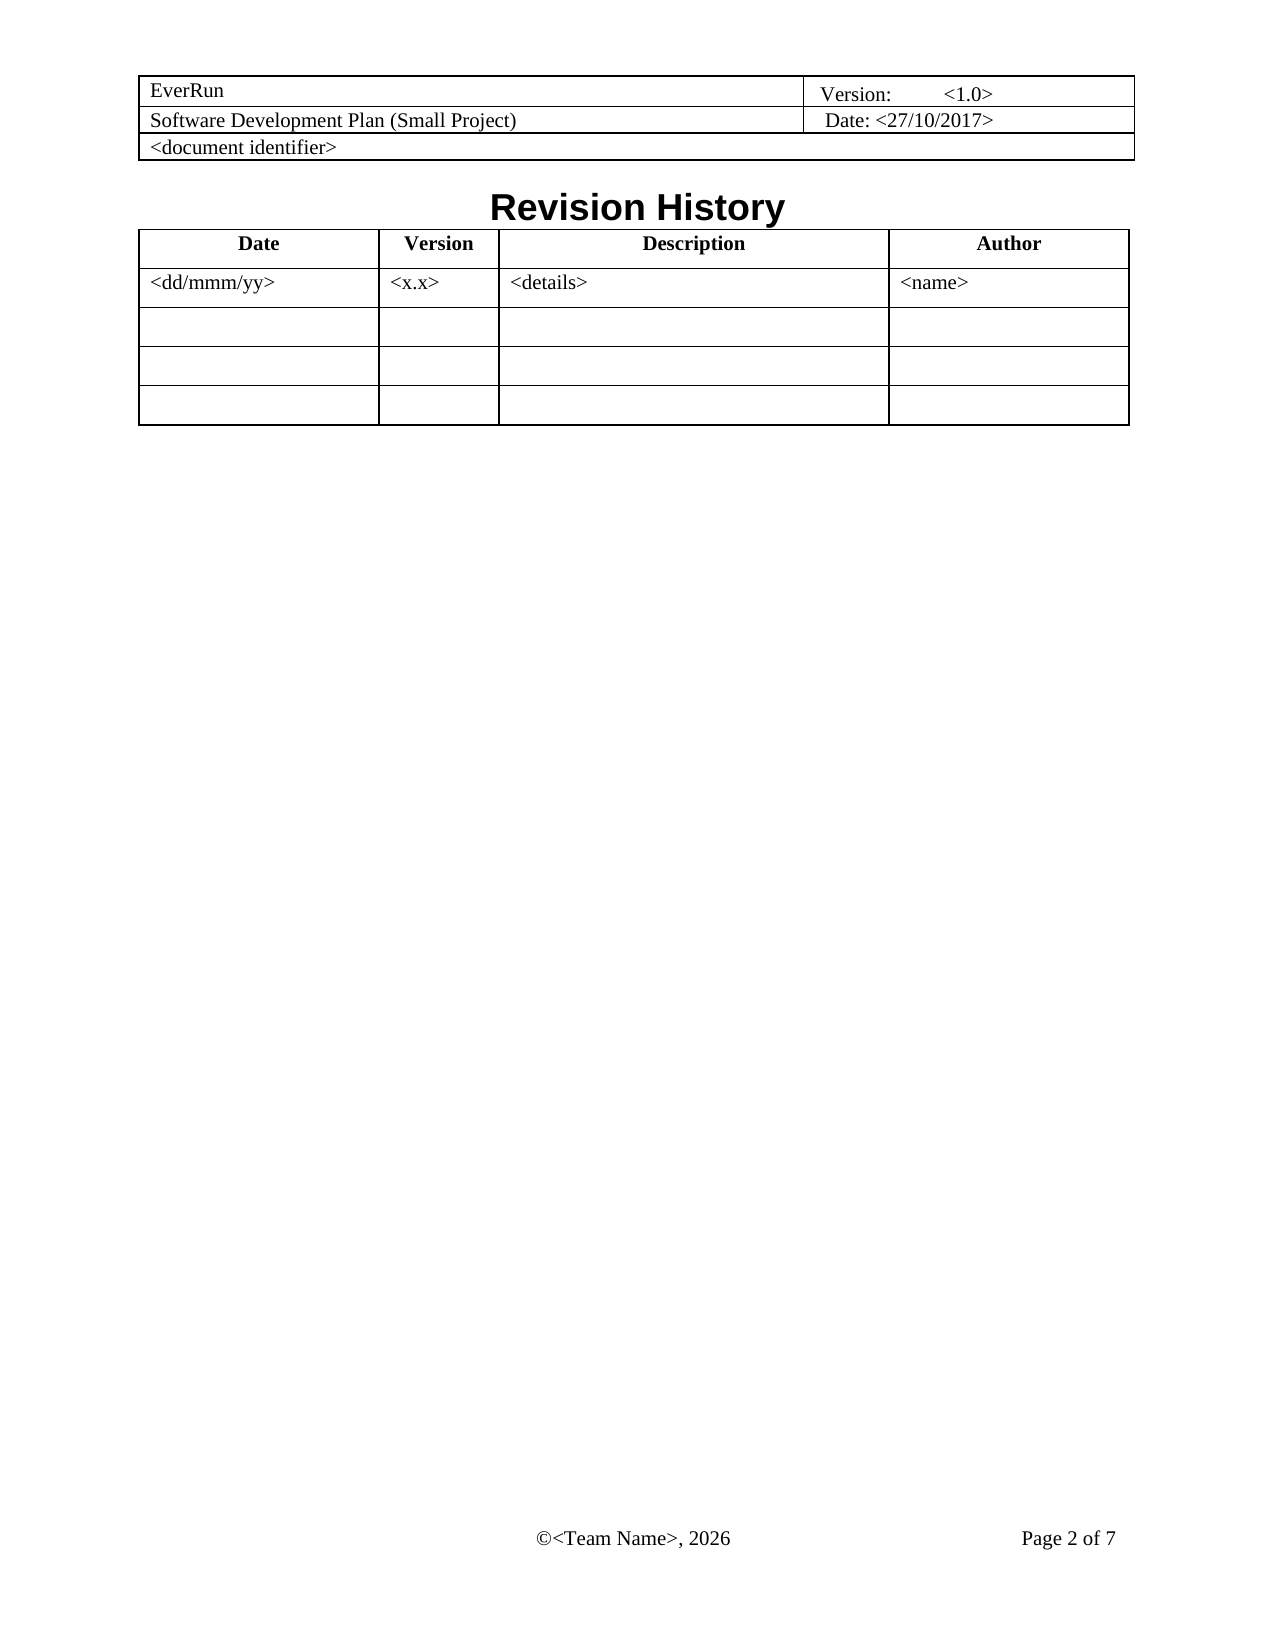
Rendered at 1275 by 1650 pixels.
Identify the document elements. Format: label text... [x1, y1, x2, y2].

table_cell <x.x> [380, 269, 498, 307]
table_cell [140, 347, 378, 385]
title Revision History [150, 185, 1125, 228]
table_cell <dd/mmm/yy> [140, 269, 378, 307]
table_cell [500, 386, 888, 424]
table_cell [380, 386, 498, 424]
table_cell [890, 347, 1128, 385]
table_cell [500, 308, 888, 346]
table_header Version [380, 230, 498, 268]
table_cell [140, 386, 378, 424]
table_header Description [500, 230, 888, 268]
table_cell [500, 347, 888, 385]
table_header Author [890, 230, 1128, 268]
table_cell [380, 308, 498, 346]
table_cell <details> [500, 269, 888, 307]
table_cell [380, 347, 498, 385]
table_header Date [140, 230, 378, 268]
table_cell <name> [890, 269, 1128, 307]
table_cell [890, 308, 1128, 346]
table_cell [140, 308, 378, 346]
table_cell [890, 386, 1128, 424]
